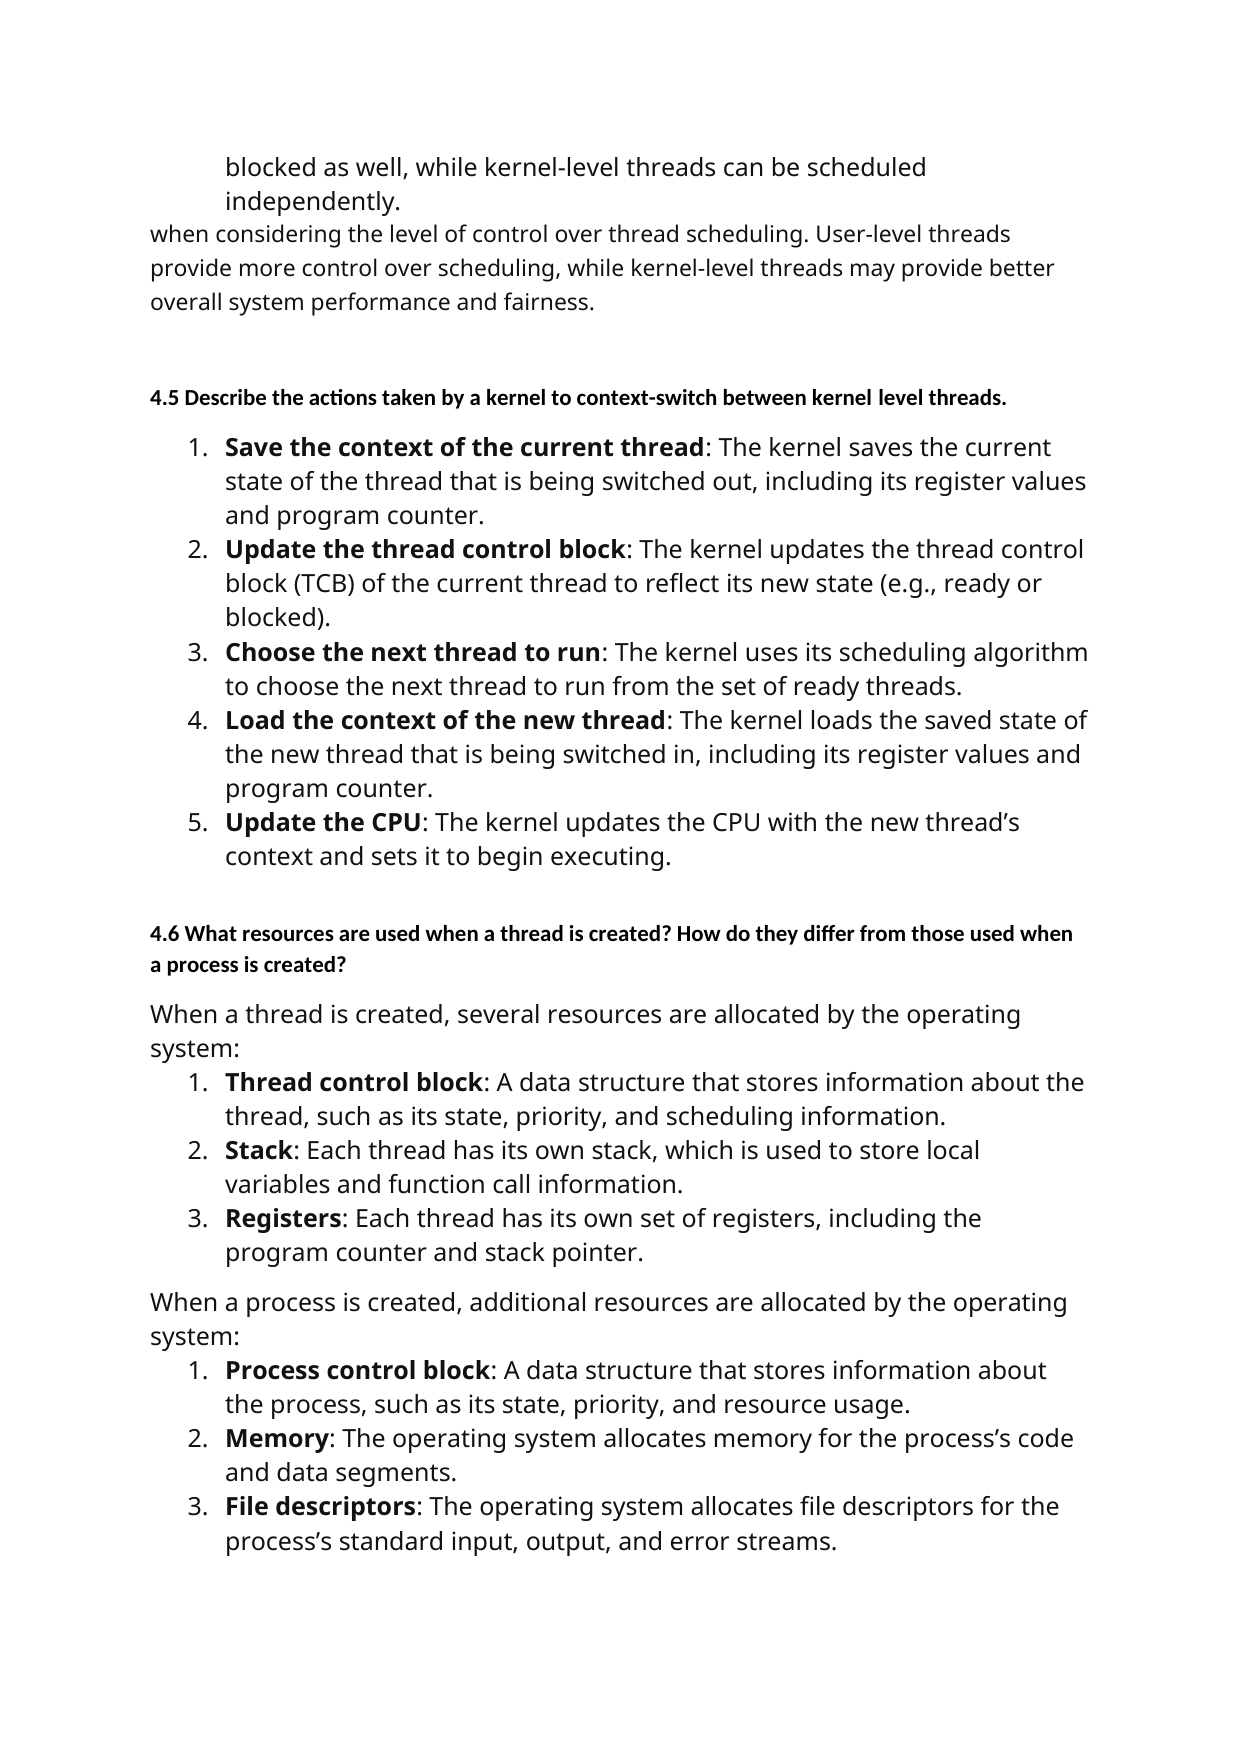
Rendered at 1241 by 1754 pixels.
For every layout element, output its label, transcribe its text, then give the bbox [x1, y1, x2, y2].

list Update the thread control block: The kernel updates the thread control block (TCB) of the current thread to reflect its new state (e.g., ready or blocked). [187, 532, 1090, 634]
list Memory: The operating system allocates memory for the process’s code and data segments. [187, 1421, 1090, 1489]
text when considering the level of control over thread scheduling. User-level threads provide more control over scheduling, while kernel-level threads may provide better overall system performance and fairness. [150, 218, 1090, 317]
list Choose the next thread to run: The kernel uses its scheduling algorithm to choose the next thread to run from the set of ready threads. [187, 634, 1090, 702]
list Save the context of the current thread: The kernel saves the current state of the thread that is being switched out, including its register values and program counter. [187, 430, 1090, 532]
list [187, 150, 1090, 218]
text 4.6 What resources are used when a thread is created? How do they differ from those used when a process is created? [150, 919, 1090, 978]
list Stack: Each thread has its own stack, which is used to store local variables and function call information. [187, 1133, 1090, 1201]
list Registers: Each thread has its own set of registers, including the program counter and stack pointer. [187, 1201, 1090, 1269]
text When a thread is created, several resources are allocated by the operating system: [150, 997, 1090, 1065]
text 4.5 Describe the actions taken by a kernel to context-switch between kernel level threads. [150, 383, 1090, 411]
list File descriptors: The operating system allocates file descriptors for the process’s standard input, output, and error streams. [187, 1489, 1090, 1557]
list Thread control block: A data structure that stores information about the thread, such as its state, priority, and scheduling information. [187, 1065, 1090, 1133]
list Load the context of the new thread: The kernel loads the saved state of the new thread that is being switched in, including its register values and program counter. [187, 702, 1090, 804]
list Update the CPU: The kernel updates the CPU with the new thread’s context and sets it to begin executing. [187, 804, 1090, 873]
text When a process is created, additional resources are allocated by the operating system: [150, 1285, 1090, 1353]
list Process control block: A data structure that stores information about the process, such as its state, priority, and resource usage. [187, 1353, 1090, 1421]
